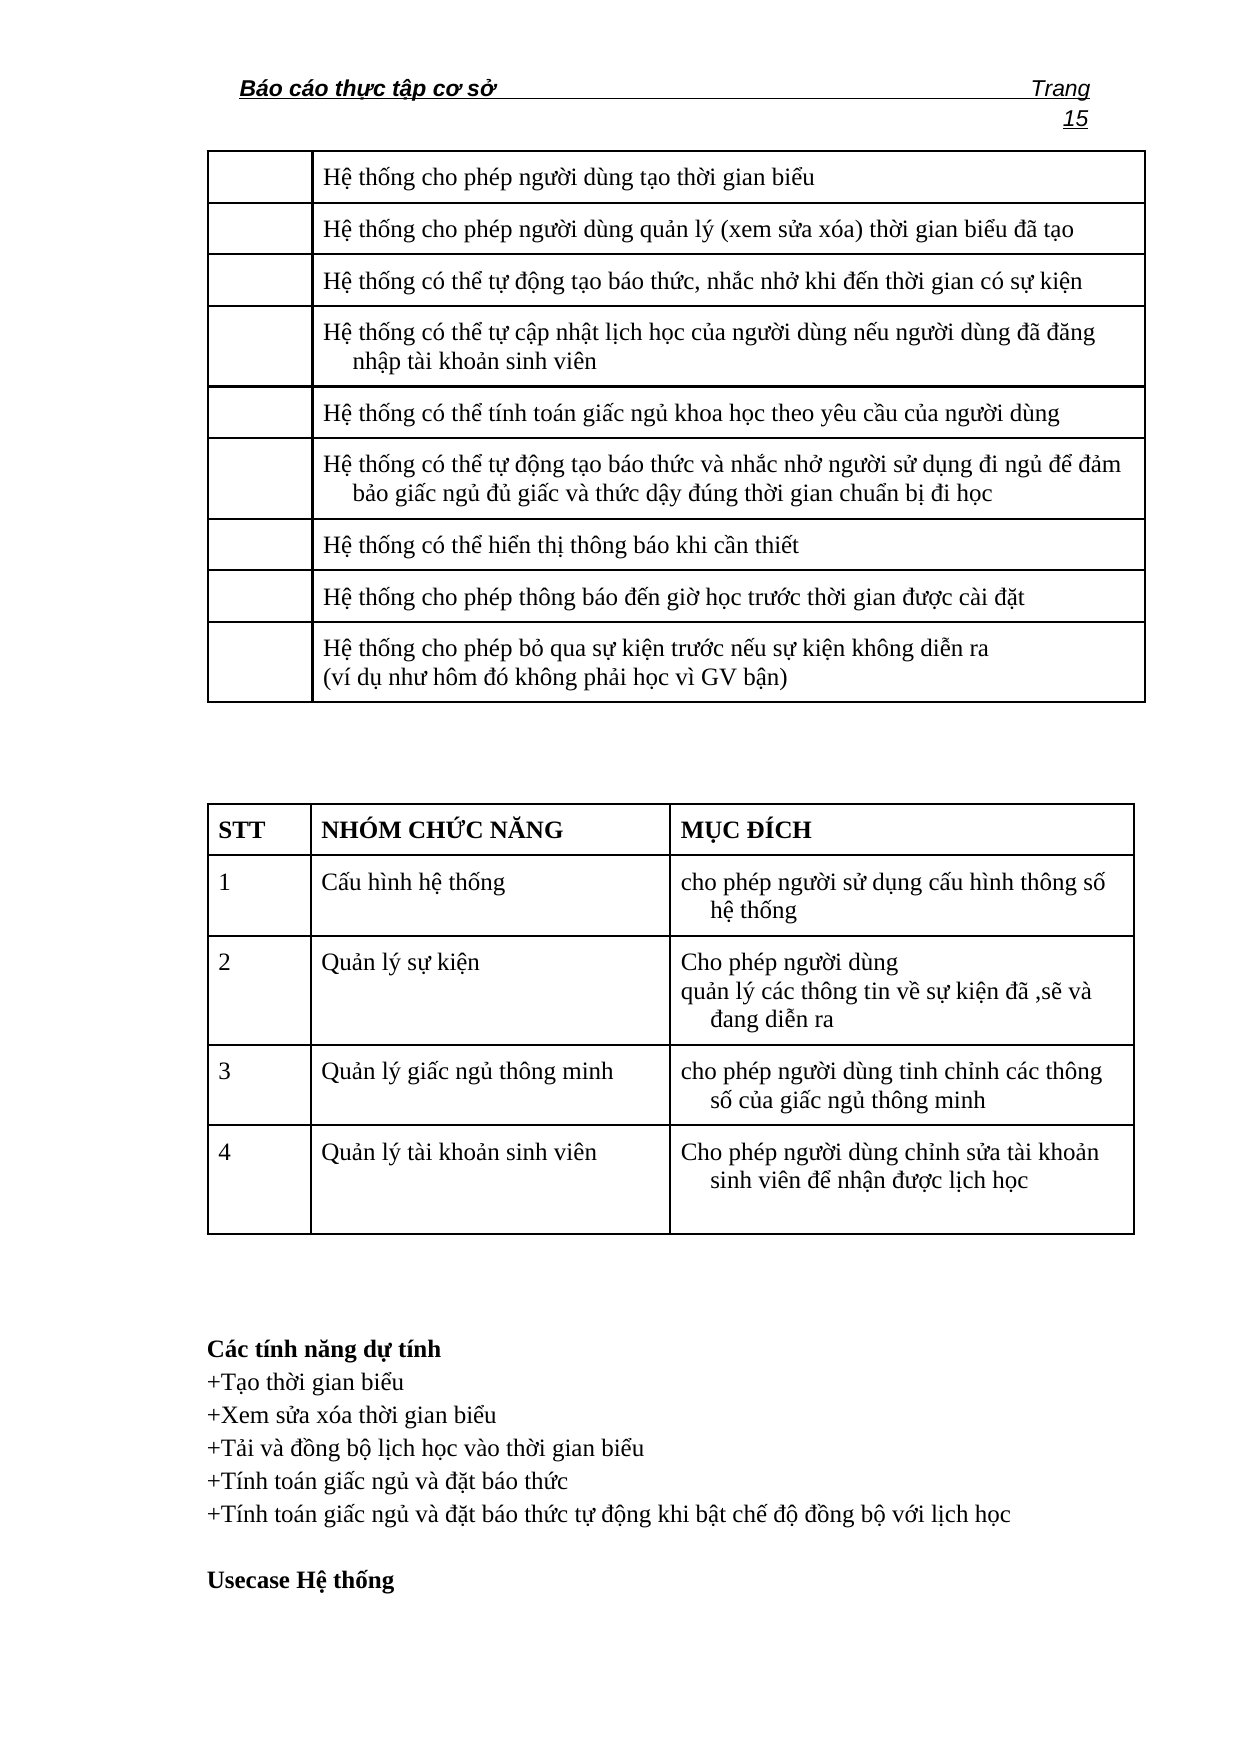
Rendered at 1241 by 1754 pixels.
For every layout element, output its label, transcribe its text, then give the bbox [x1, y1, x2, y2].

text +Tạo thời gian biểu [207, 1367, 1090, 1396]
table_cell Hệ thống có thể tự động tạo báo thức, nhắc nhở khi đến thời gian có sự kiện [314, 255, 1144, 305]
table_cell Hệ thống cho phép bỏ qua sự kiện trước nếu sự kiện không diễn ra (ví dụ như hôm đó không phải học vì GV bận) [314, 623, 1144, 701]
table_header STT [209, 805, 310, 854]
table_cell [209, 439, 311, 517]
table_cell [209, 307, 311, 385]
text +Tải và đồng bộ lịch học vào thời gian biểu [207, 1433, 1090, 1462]
table_header MỤC ĐÍCH [671, 805, 1133, 854]
table_cell cho phép người dùng tinh chỉnh các thông số của giấc ngủ thông minh [671, 1046, 1133, 1124]
text Usecase Hệ thống [207, 1566, 1090, 1594]
table_cell Cấu hình hệ thống [312, 856, 669, 934]
table_cell Cho phép người dùng quản lý các thông tin về sự kiện đã ,sẽ và đang diễn ra [671, 937, 1133, 1044]
table_cell Hệ thống cho phép thông báo đến giờ học trước thời gian được cài đặt [314, 571, 1144, 621]
table_cell Quản lý tài khoản sinh viên [312, 1126, 669, 1233]
table_cell [209, 388, 311, 437]
table_cell [209, 255, 311, 305]
text +Tính toán giấc ngủ và đặt báo thức tự động khi bật chế độ đồng bộ với lịch học [207, 1499, 1090, 1528]
table_cell 3 [209, 1046, 310, 1124]
table_cell Hệ thống có thể hiển thị thông báo khi cần thiết [314, 520, 1144, 569]
table_cell Hệ thống có thể tự cập nhật lịch học của người dùng nếu người dùng đã đăng nhập tài khoản sinh viên [314, 307, 1144, 385]
text +Xem sửa xóa thời gian biểu [207, 1400, 1090, 1429]
table_cell 4 [209, 1126, 310, 1233]
table_header NHÓM CHỨC NĂNG [312, 805, 669, 854]
table_cell Hệ thống có thể tự động tạo báo thức và nhắc nhở người sử dụng đi ngủ để đảm bảo giấc ngủ đủ giấc và thức dậy đúng thời gian chuẩn bị đi học [314, 439, 1144, 517]
table_cell [209, 571, 311, 621]
table_cell [209, 204, 311, 253]
table_cell Hệ thống có thể tính toán giấc ngủ khoa học theo yêu cầu của người dùng [314, 388, 1144, 437]
table_cell 1 [209, 856, 310, 934]
table_cell cho phép người sử dụng cấu hình thông số hệ thống [671, 856, 1133, 934]
table_cell [209, 520, 311, 569]
table_cell [209, 623, 311, 701]
table_cell 2 [209, 937, 310, 1044]
table_cell Quản lý sự kiện [312, 937, 669, 1044]
text Các tính năng dự tính [207, 1334, 1090, 1363]
table_header Hệ thống cho phép người dùng tạo thời gian biểu [314, 152, 1144, 202]
table_cell Cho phép người dùng chỉnh sửa tài khoản sinh viên để nhận được lịch học [671, 1126, 1133, 1233]
table_cell Quản lý giấc ngủ thông minh [312, 1046, 669, 1124]
table_cell Hệ thống cho phép người dùng quản lý (xem sửa xóa) thời gian biểu đã tạo [314, 204, 1144, 253]
table_header [209, 152, 311, 202]
text +Tính toán giấc ngủ và đặt báo thức [207, 1466, 1090, 1495]
